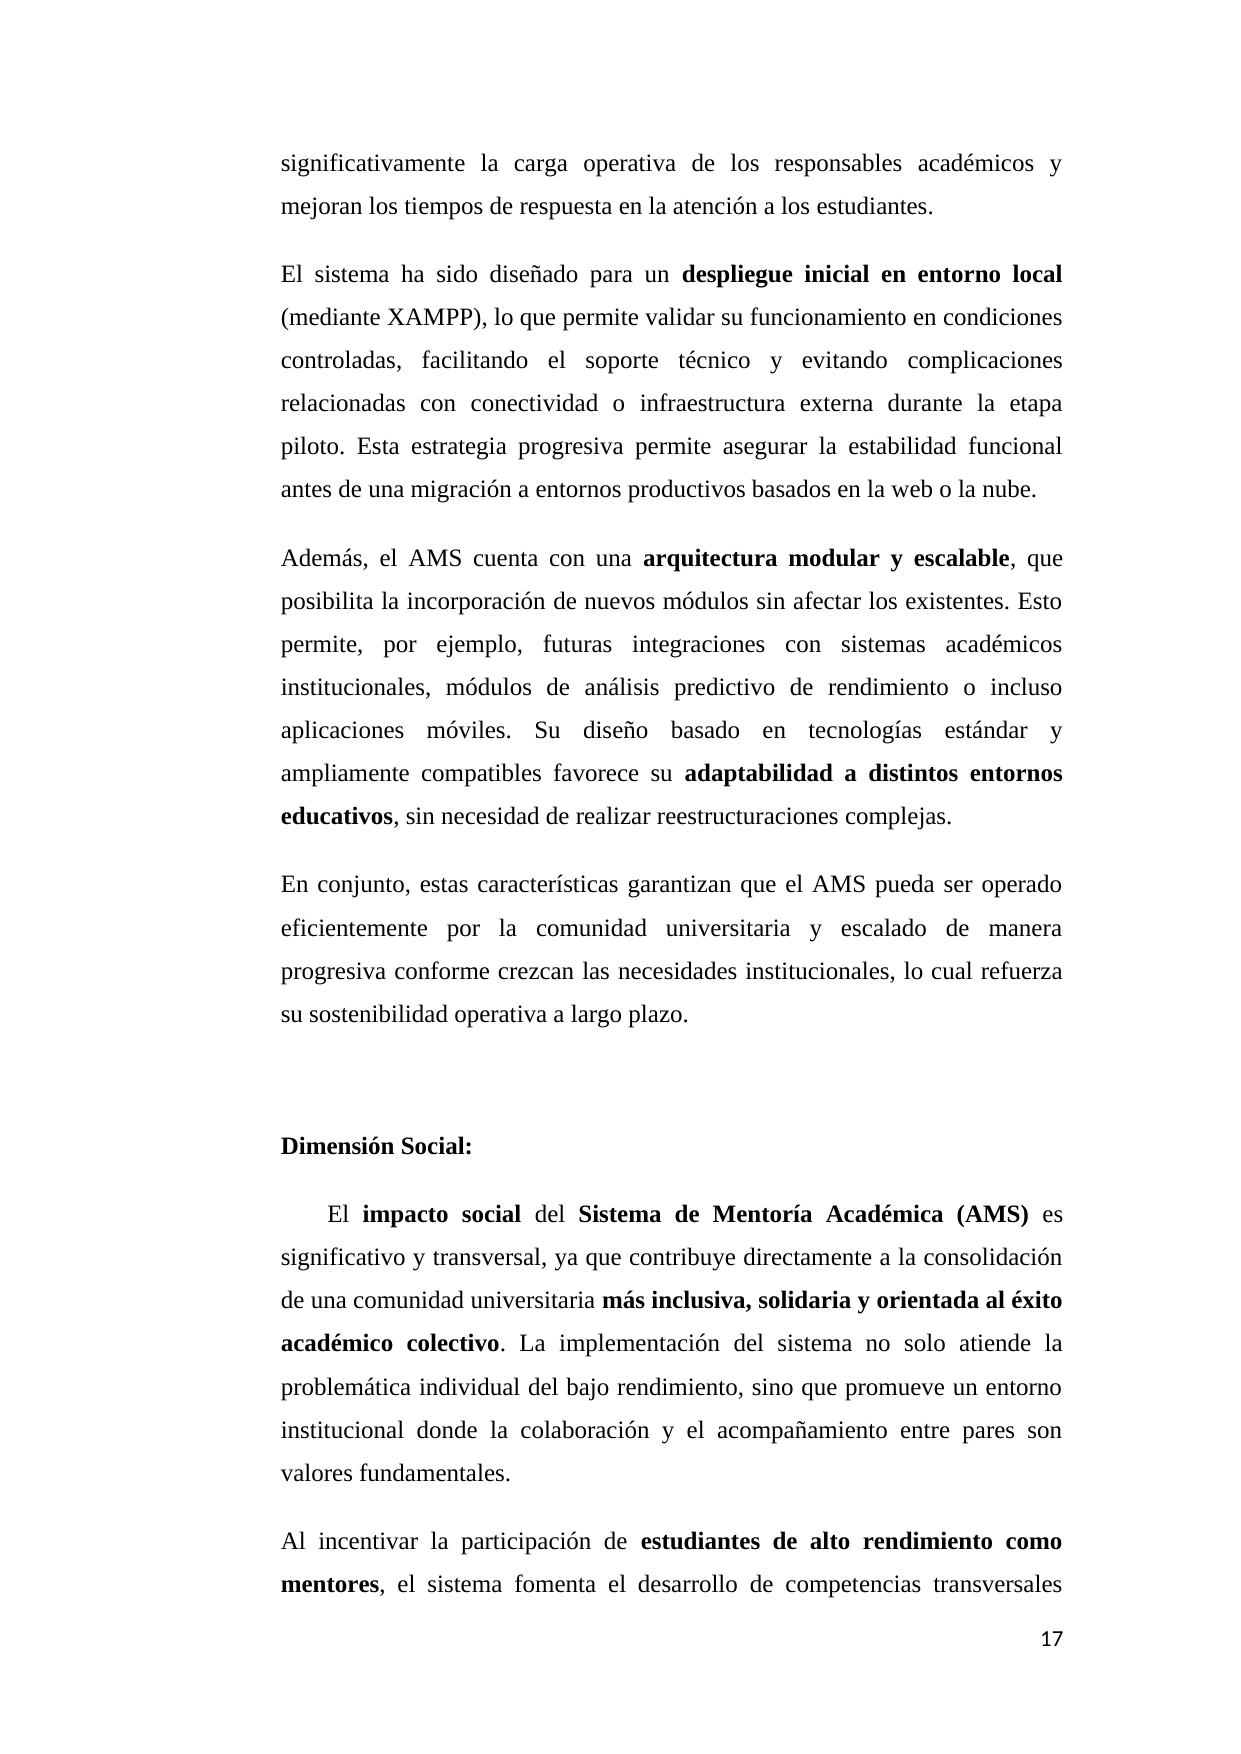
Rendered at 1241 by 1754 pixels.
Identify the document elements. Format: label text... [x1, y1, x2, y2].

text En conjunto, estas características garantizan que el AMS pueda ser operado eficientemente por la comunidad universitaria y escalado de manera progresiva conforme crezcan las necesidades institucionales, lo cual refuerza su sostenibilidad operativa a largo plazo. [281, 869, 1063, 1028]
text Además, el AMS cuenta con una arquitectura modular y escalable, que posibilita la incorporación de nuevos módulos sin afectar los existentes. Esto permite, por ejemplo, futuras integraciones con sistemas académicos institucionales, módulos de análisis predictivo de rendimiento o incluso aplicaciones móviles. Su diseño basado en tecnologías estándar y ampliamente compatibles favorece su adaptabilidad a distintos entornos educativos, sin necesidad de realizar reestructuraciones complejas. [281, 543, 1063, 830]
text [281, 1526, 1063, 1598]
text El sistema ha sido diseñado para un despliegue inicial en entorno local (mediante XAMPP), lo que permite validar su funcionamiento en condiciones controladas, facilitando el soporte técnico y evitando complicaciones relacionadas con conectividad o infraestructura externa durante la etapa piloto. Esta estrategia progresiva permite asegurar la estabilidad funcional antes de una migración a entornos productivos basados en la web o la nube. [281, 259, 1063, 503]
text El impacto social del Sistema de Mentoría Académica (AMS) es significativo y transversal, ya que contribuye directamente a la consolidación de una comunidad universitaria más inclusiva, solidaria y orientada al éxito académico colectivo. La implementación del sistema no solo atiende la problemática individual del bajo rendimiento, sino que promueve un entorno institucional donde la colaboración y el acompañamiento entre pares son valores fundamentales. [281, 1199, 1063, 1487]
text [281, 148, 1063, 219]
text Dimensión Social: [281, 1131, 1063, 1160]
